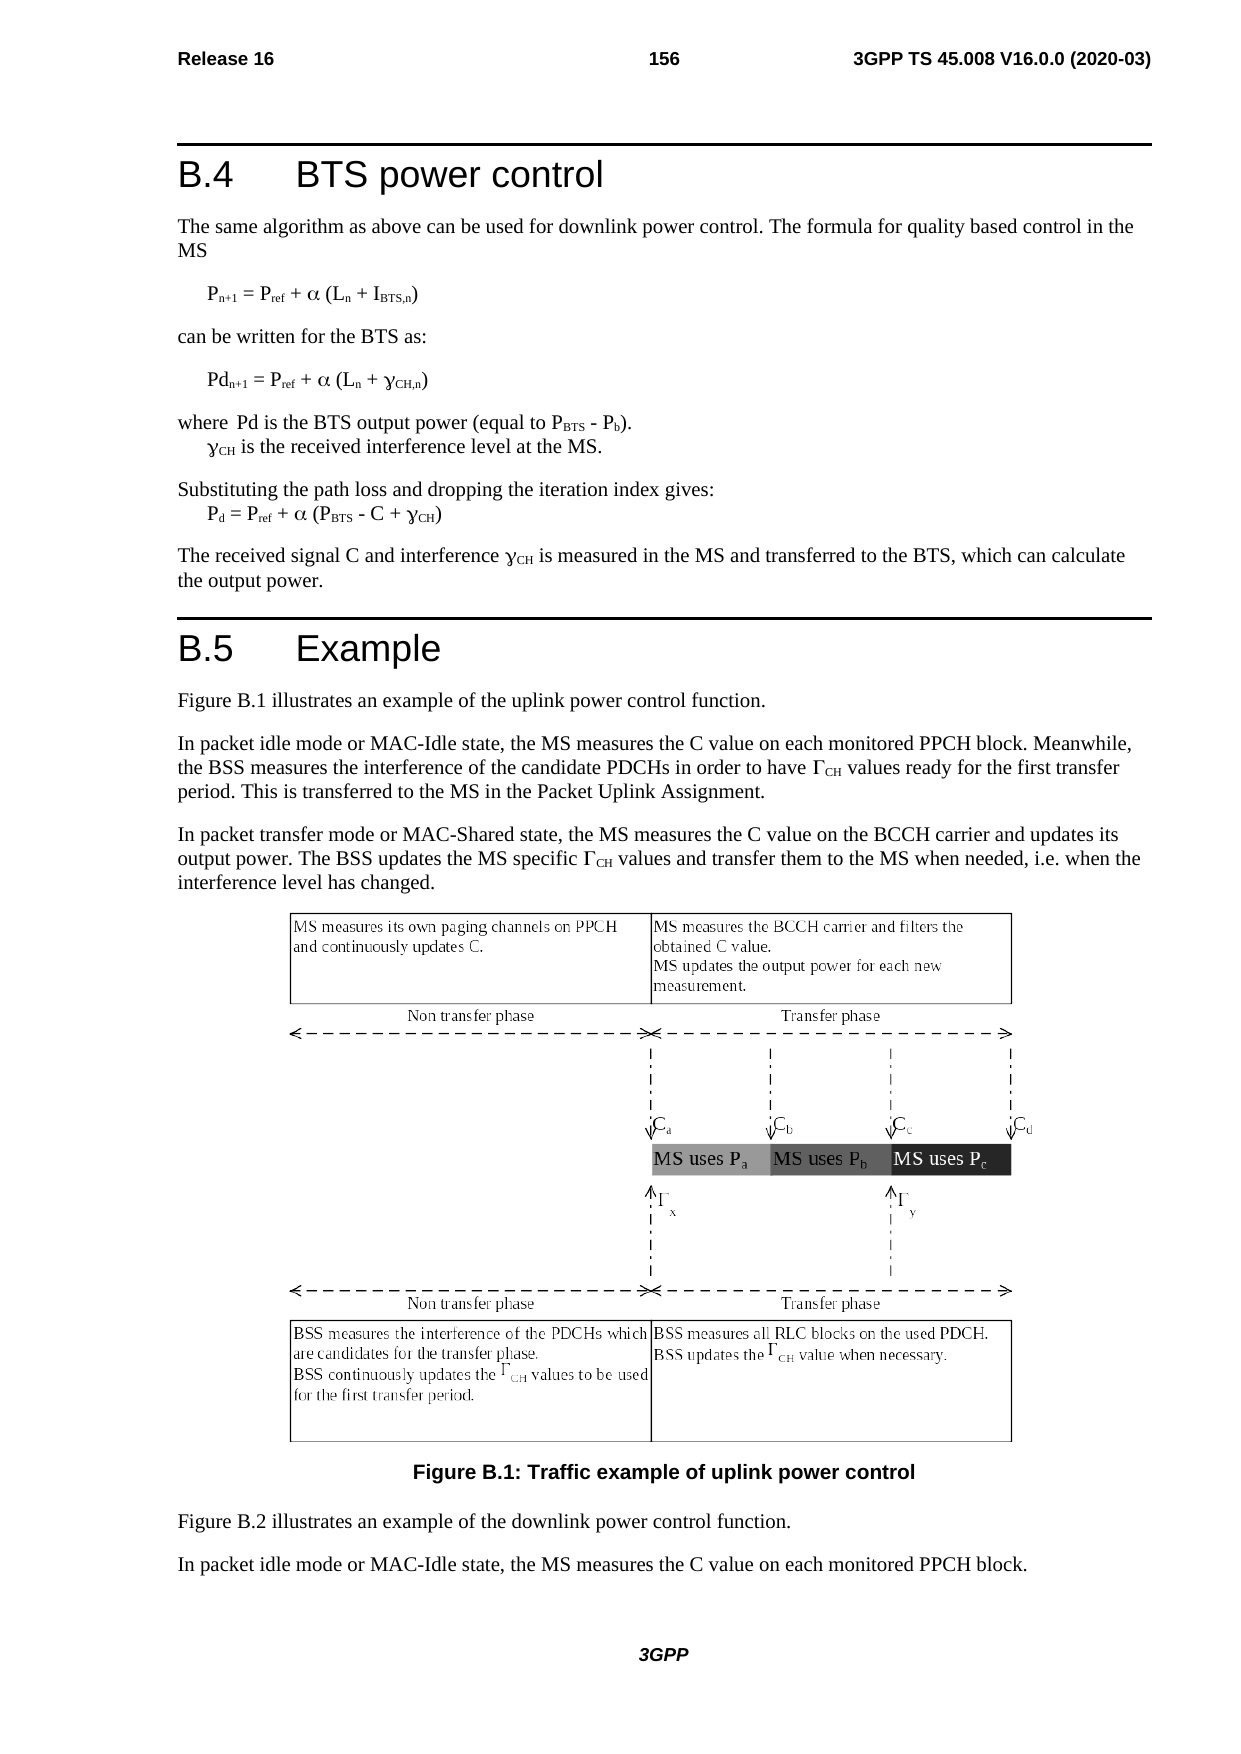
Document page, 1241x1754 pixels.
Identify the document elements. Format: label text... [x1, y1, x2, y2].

text In packet idle mode or MAC-Idle state, the MS measures the C value on each monitored PPCH block. Meanwhile, the BSS measures the interference of the candidate PDCHs in order to have CH values ready for the first transfer period. This is transferred to the MS in the Packet Uplink Assignment. [177, 731, 1152, 803]
subtitle B.4 BTS power control [177, 146, 1152, 196]
text Figure B.1 illustrates an example of the uplink power control function. [177, 688, 1152, 712]
text The received signal C and interference CH is measured in the MS and transferred to the BTS, which can calculate the output power. [177, 543, 1152, 592]
text In packet idle mode or MAC-Idle state, the MS measures the C value on each monitored PPCH block. [177, 1552, 1152, 1576]
text Figure B.2 illustrates an example of the downlink power control function. [177, 1509, 1152, 1533]
text The same algorithm as above can be used for downlink power control. The formula for quality based control in the MS [177, 214, 1152, 262]
subtitle B.5 Example [177, 620, 1152, 669]
text can be written for the BTS as: [177, 324, 1152, 348]
text Figure B.1: Traffic example of uplink power control [177, 1460, 1152, 1484]
text where Pd is the BTS output power (equal to PBTS - Pb). CH is the received interference level at the MS. [177, 410, 1152, 458]
text Substituting the path loss and dropping the iteration index gives: Pd = Pref +  (PBTS - C + CH) [177, 477, 1152, 525]
text Pdn+1 = Pref +  (Ln + CH,n) [177, 367, 1152, 391]
text Pn+1 = Pref +  (Ln + IBTS,n) [177, 281, 1152, 305]
text In packet transfer mode or MAC-Shared state, the MS measures the C value on the BCCH carrier and updates its output power. The BSS updates the MS specific CH values and transfer them to the MS when needed, i.e. when the interference level has changed. [177, 822, 1152, 894]
